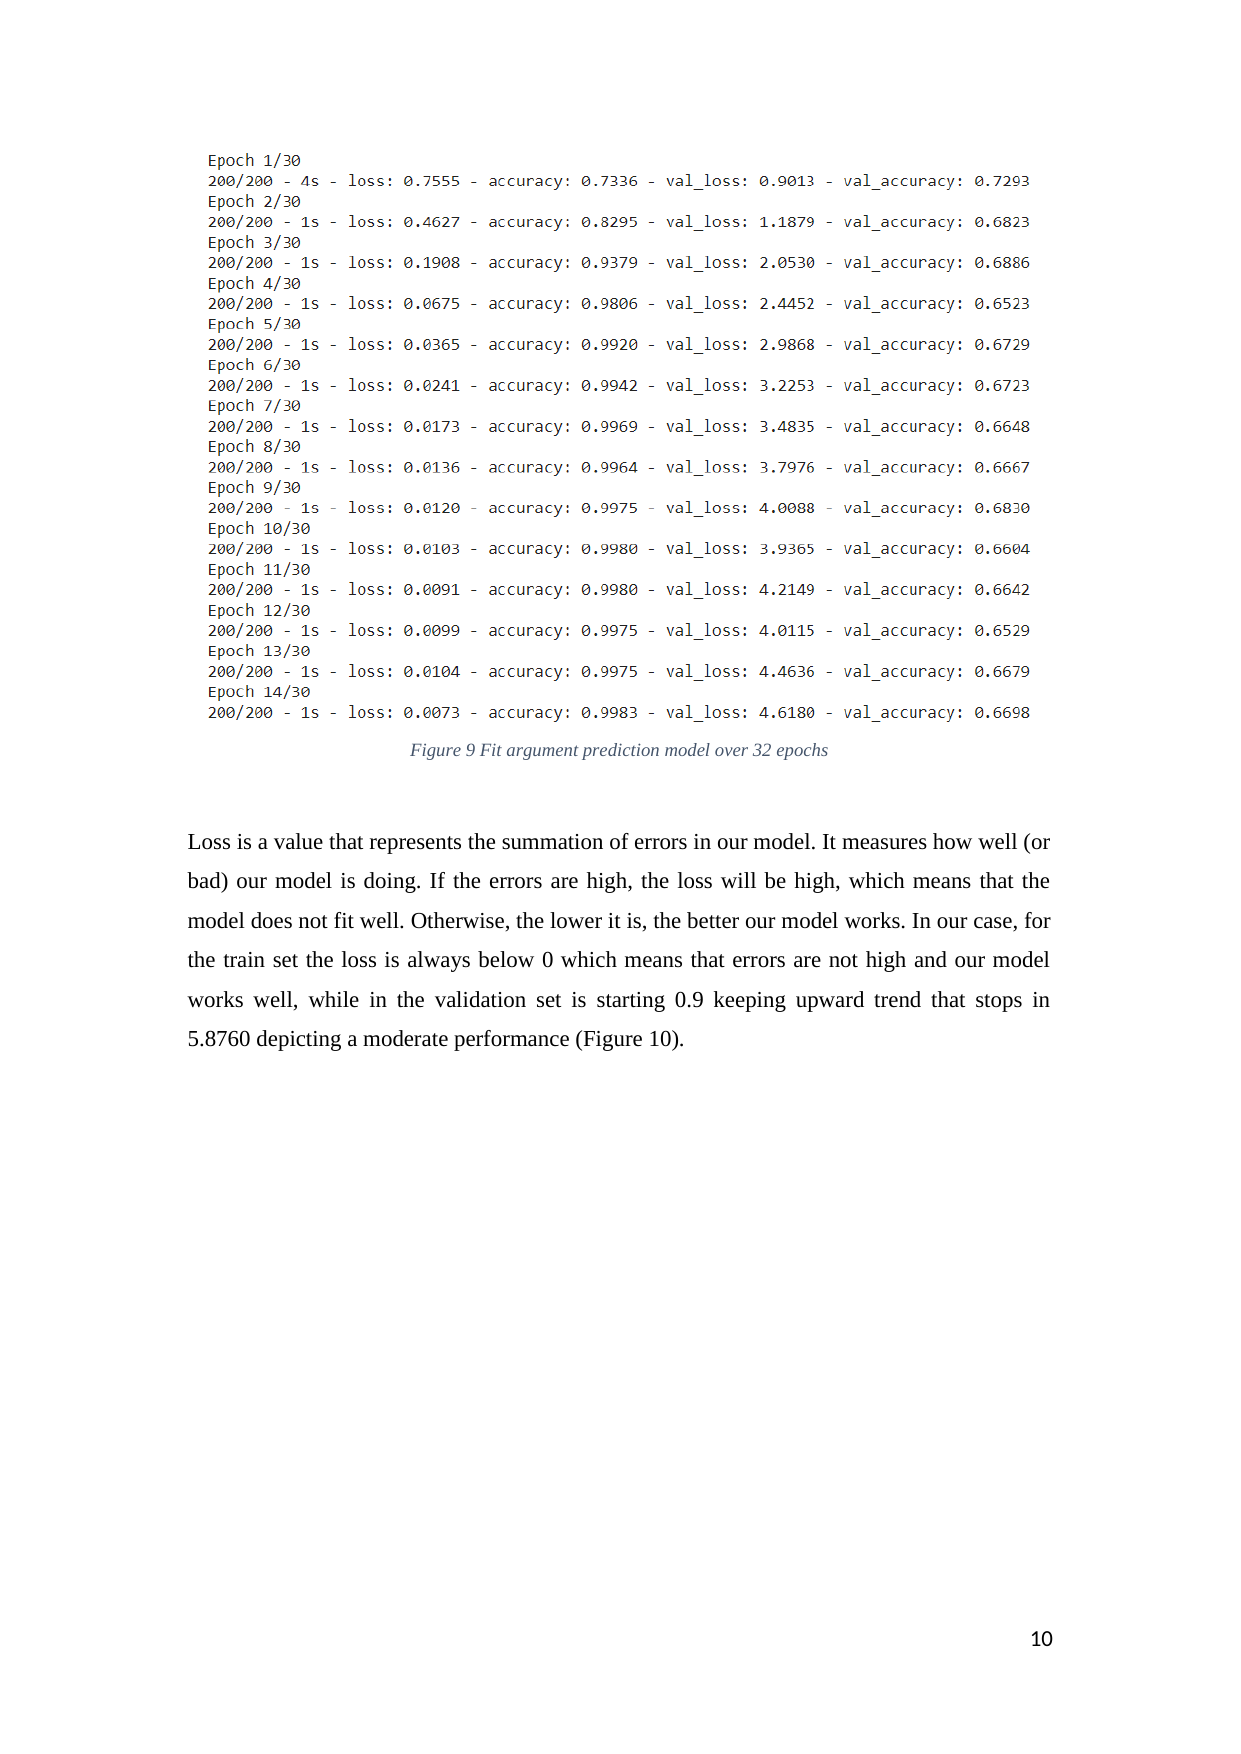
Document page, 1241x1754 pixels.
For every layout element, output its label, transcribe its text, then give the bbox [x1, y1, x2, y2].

text Loss is a value that represents the summation of errors in our model. It measures how well (or bad) our model is doing. If the errors are high, the loss will be high, which means that the model does not fit well. Otherwise, the lower it is, the better our model works. In our case, for the train set the loss is always below 0 which means that errors are not high and our model works well, while in the validation set is starting 0.9 keeping upward trend that stops in 5.8760 depicting a moderate performance (Figure 10). [187, 828, 1053, 1052]
text Figure 9 Fit argument prediction model over 32 epochs [187, 739, 1053, 760]
picture [187, 150, 1053, 725]
